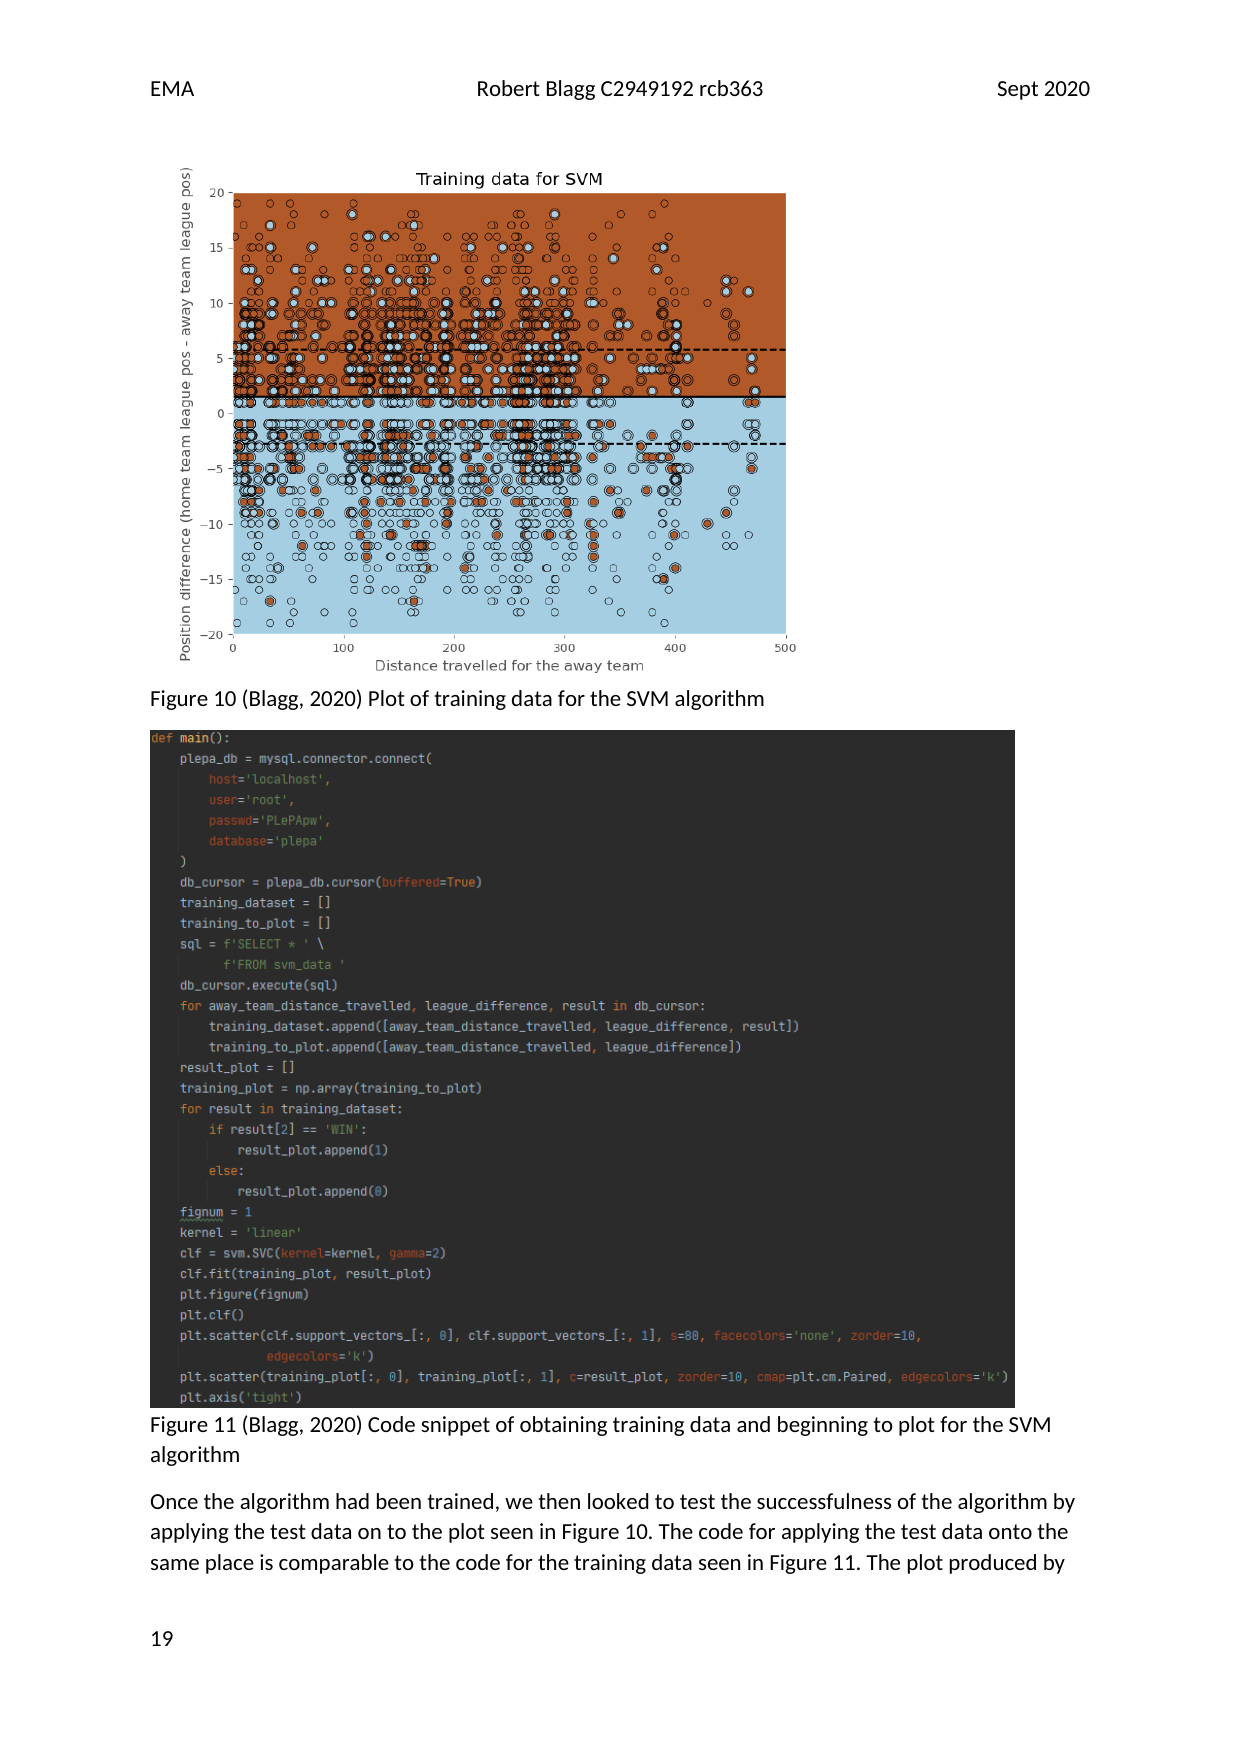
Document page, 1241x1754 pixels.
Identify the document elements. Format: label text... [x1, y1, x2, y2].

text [150, 1487, 1090, 1576]
picture [155, 150, 813, 682]
picture [150, 730, 1015, 1408]
